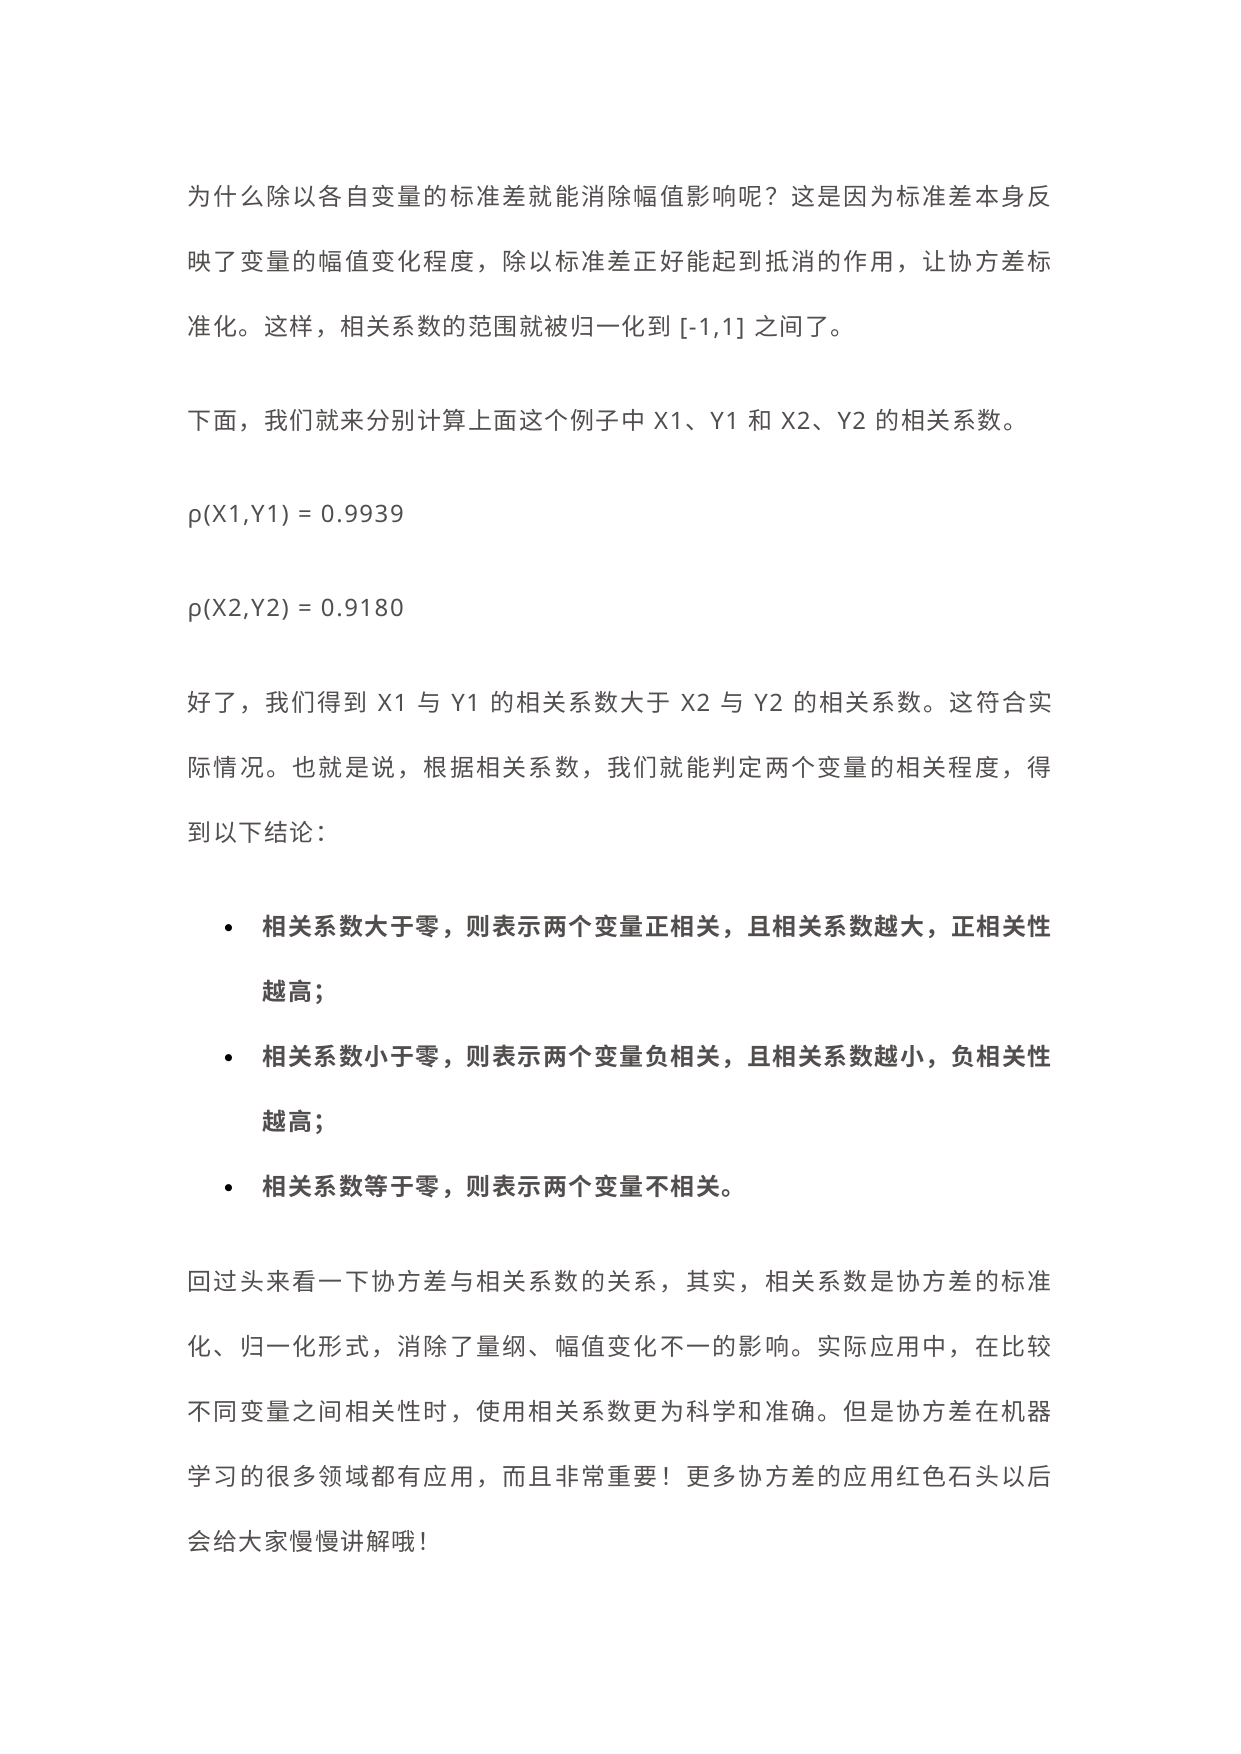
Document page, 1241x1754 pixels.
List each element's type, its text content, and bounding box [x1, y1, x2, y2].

list 相关系数大于零，则表示两个变量正相关，且相关系数越大，正相关性越高； [225, 893, 1053, 1023]
text ρ(X2,Y2) = 0.9180 [187, 574, 1053, 639]
list 相关系数等于零，则表示两个变量不相关。 [225, 1153, 1053, 1218]
text 下面，我们就来分别计算上面这个例子中 X1、Y1 和 X2、Y2 的相关系数。 [187, 386, 1053, 451]
text 回过头来看一下协方差与相关系数的关系，其实，相关系数是协方差的标准化、归一化形式，消除了量纲、幅值变化不一的影响。实际应用中，在比较不同变量之间相关性时，使用相关系数更为科学和准确。但是协方差在机器学习的很多领域都有应用，而且非常重要！更多协方差的应用红色石头以后会给大家慢慢讲解哦！ [187, 1247, 1053, 1572]
text 好了，我们得到 X1 与 Y1 的相关系数大于 X2 与 Y2 的相关系数。这符合实际情况。也就是说，根据相关系数，我们就能判定两个变量的相关程度，得到以下结论： [187, 669, 1053, 864]
text ρ(X1,Y1) = 0.9939 [187, 480, 1053, 545]
list 相关系数小于零，则表示两个变量负相关，且相关系数越小，负相关性越高； [225, 1023, 1053, 1153]
text 为什么除以各自变量的标准差就能消除幅值影响呢？这是因为标准差本身反映了变量的幅值变化程度，除以标准差正好能起到抵消的作用，让协方差标准化。这样，相关系数的范围就被归一化到 [-1,1] 之间了。 [187, 162, 1053, 357]
